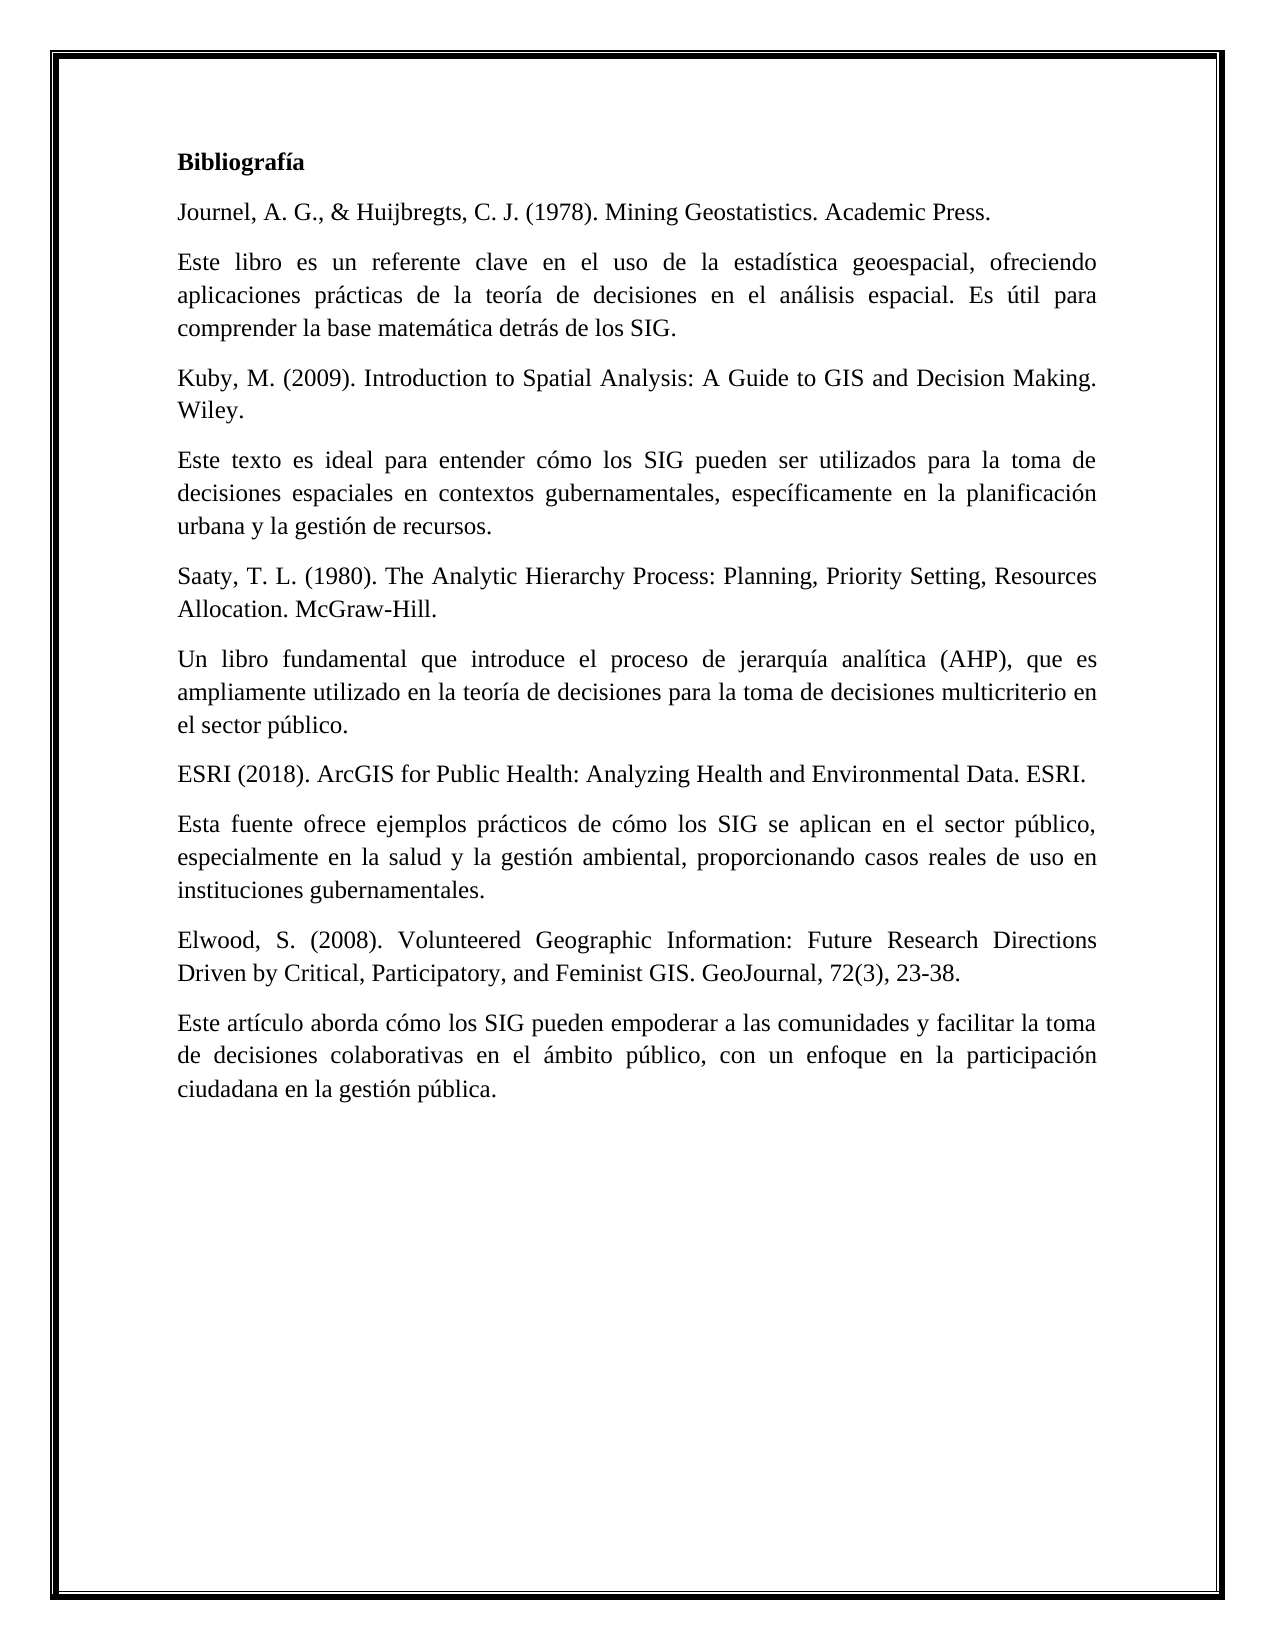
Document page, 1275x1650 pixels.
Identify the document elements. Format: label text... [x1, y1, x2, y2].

text Este libro es un referente clave en el uso de la estadística geoespacial, ofreciendo aplicaciones prácticas de la teoría de decisiones en el análisis espacial. Es útil para comprender la base matemática detrás de los SIG. [177, 247, 1098, 342]
text Esta fuente ofrece ejemplos prácticos de cómo los SIG se aplican en el sector público, especialmente en la salud y la gestión ambiental, proporcionando casos reales de uso en instituciones gubernamentales. [177, 809, 1098, 904]
text Este artículo aborda cómo los SIG pueden empoderar a las comunidades y facilitar la toma de decisiones colaborativas en el ámbito público, con un enfoque en la participación ciudadana en la gestión pública. [177, 1008, 1098, 1102]
text Bibliografía [177, 147, 1098, 176]
text ESRI (2018). ArcGIS for Public Health: Analyzing Health and Environmental Data. ESRI. [177, 759, 1098, 788]
text Elwood, S. (2008). Volunteered Geographic Information: Future Research Directions Driven by Critical, Participatory, and Feminist GIS. GeoJournal, 72(3), 23-38. [177, 925, 1098, 987]
text Saaty, T. L. (1980). The Analytic Hierarchy Process: Planning, Priority Setting, Resources Allocation. McGraw-Hill. [177, 561, 1098, 623]
text Kuby, M. (2009). Introduction to Spatial Analysis: A Guide to GIS and Decision Making. Wiley. [177, 363, 1098, 424]
text Journel, A. G., & Huijbregts, C. J. (1978). Mining Geostatistics. Academic Press. [177, 197, 1098, 226]
text Un libro fundamental que introduce el proceso de jerarquía analítica (AHP), que es ampliamente utilizado en la teoría de decisiones para la toma de decisiones multicriterio en el sector público. [177, 644, 1098, 738]
text Este texto es ideal para entender cómo los SIG pueden ser utilizados para la toma de decisiones espaciales en contextos gubernamentales, específicamente en la planificación urbana y la gestión de recursos. [177, 445, 1098, 540]
